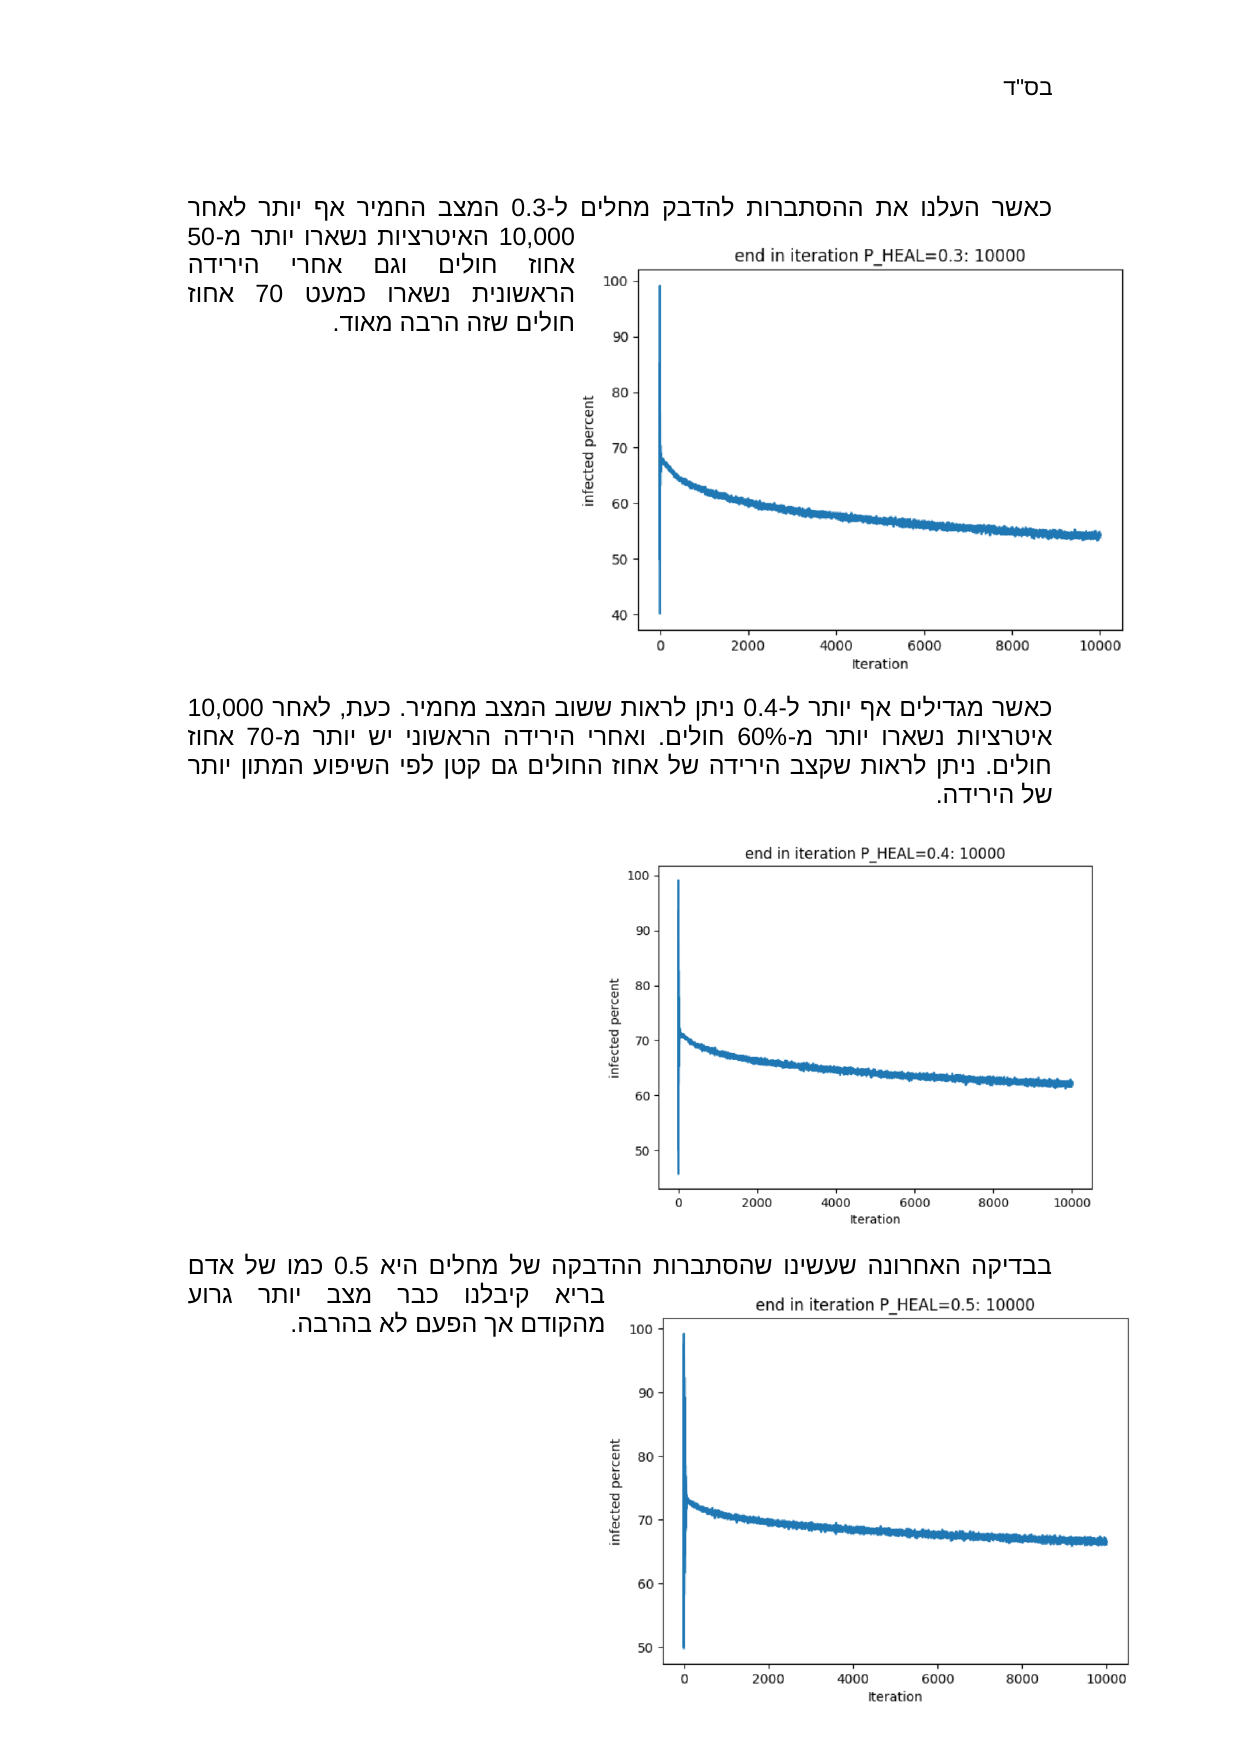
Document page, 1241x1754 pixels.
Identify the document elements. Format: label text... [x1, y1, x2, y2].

picture [575, 227, 1141, 676]
picture [602, 824, 1117, 1231]
text בבדיקה האחרונה שעשינו שהסתברות ההדבקה של מחלים היא 0.5 כמו של אדם בריא קיבלנו כבר מצב יותר גרוע מהקודם אך הפעם לא בהרבה. [187, 1251, 1053, 1337]
text כאשר מגדילים אף יותר ל-0.4 ניתן לראות ששוב המצב מחמיר. כעת, לאחר 10,000 איטרציות נשארו יותר מ-60% חולים. ואחרי הירידה הראשוני יש יותר מ-70 אחוז חולים. ניתן לראות שקצב הירידה של אחוז החולים גם קטן לפי השיפוע המתון יותר של הירידה. [187, 693, 1053, 808]
picture [605, 1287, 1135, 1707]
text כאשר העלנו את ההסתברות להדבק מחלים ל-0.3 המצב החמיר אף יותר לאחר 10,000 האיטרציות נשארו יותר מ-50 אחוז חולים וגם אחרי הירידה הראשונית נשארו כמעט 70 אחוז חולים שזה הרבה מאוד. [187, 193, 1053, 337]
